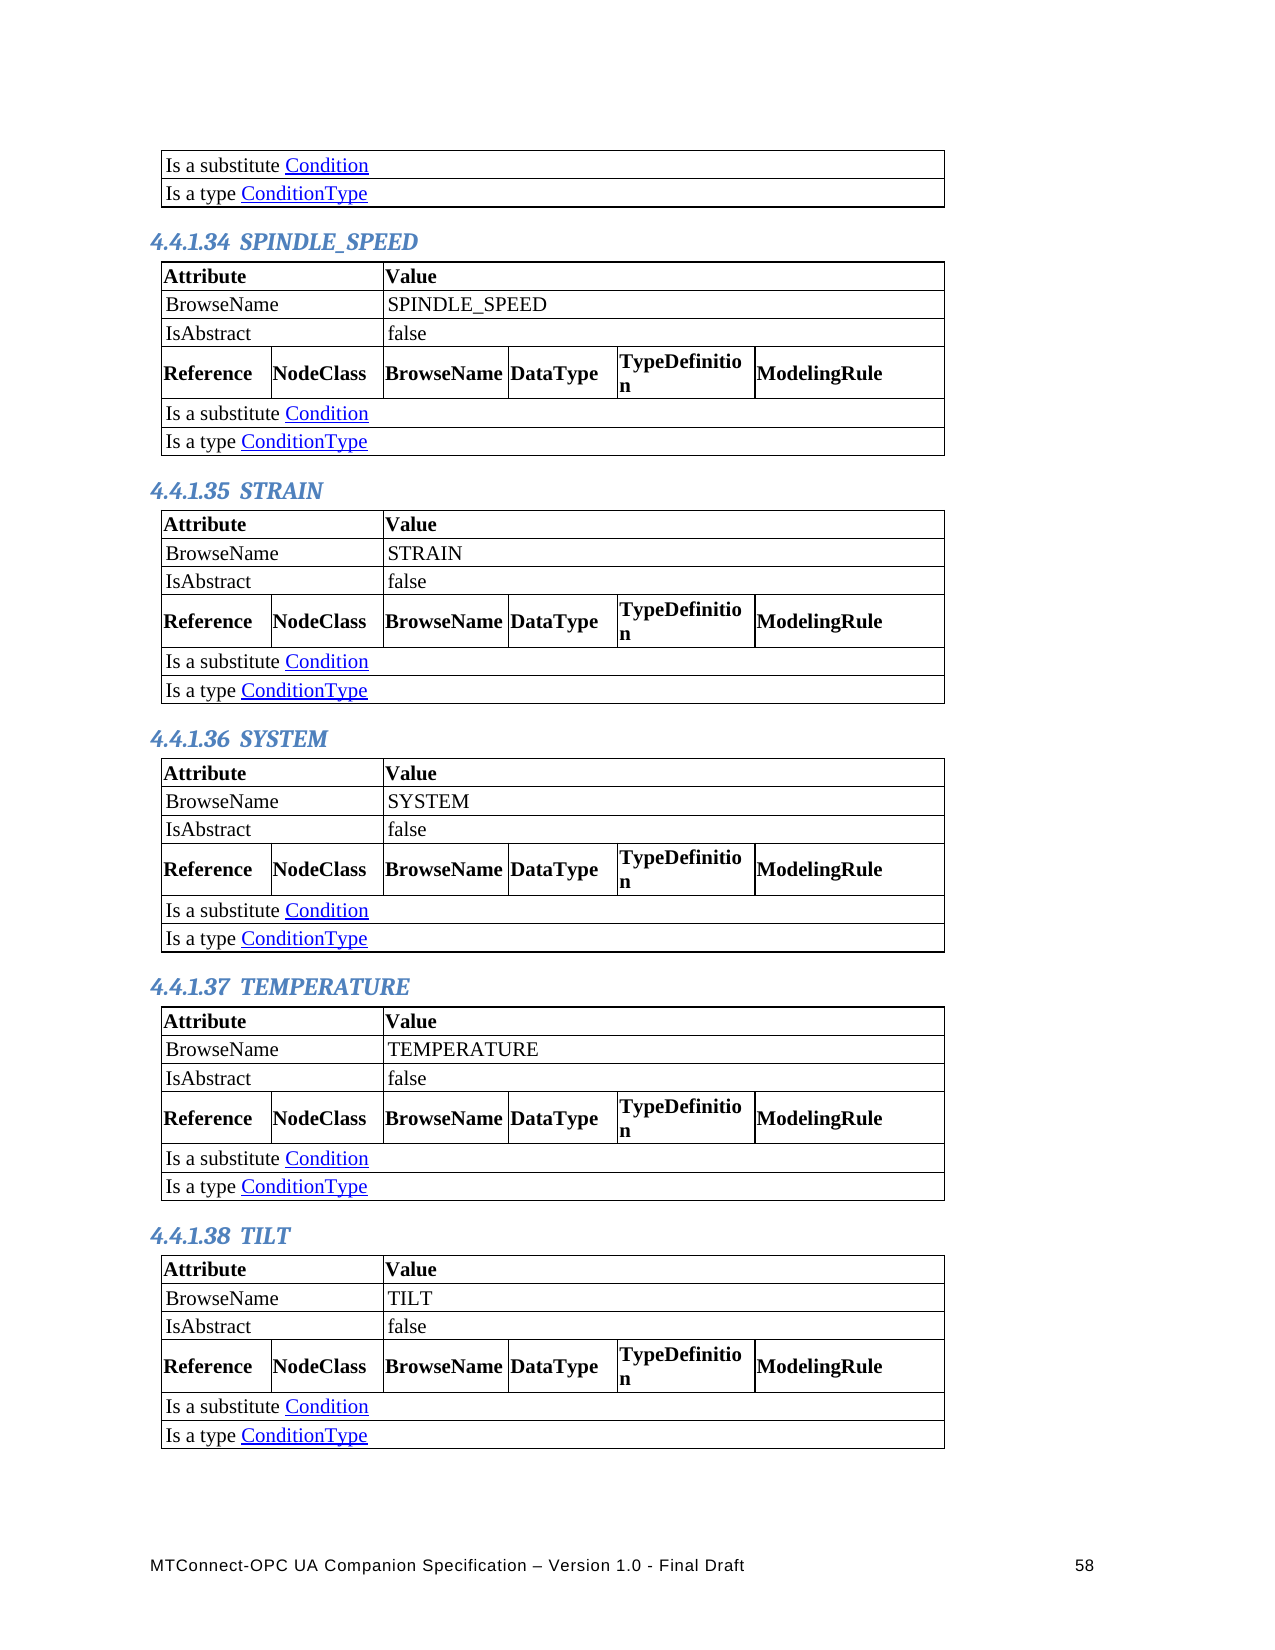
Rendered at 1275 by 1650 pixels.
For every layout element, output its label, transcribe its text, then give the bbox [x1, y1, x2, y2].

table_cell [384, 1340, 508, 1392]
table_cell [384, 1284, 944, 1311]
subtitle TEMPERATURE [150, 973, 1125, 1002]
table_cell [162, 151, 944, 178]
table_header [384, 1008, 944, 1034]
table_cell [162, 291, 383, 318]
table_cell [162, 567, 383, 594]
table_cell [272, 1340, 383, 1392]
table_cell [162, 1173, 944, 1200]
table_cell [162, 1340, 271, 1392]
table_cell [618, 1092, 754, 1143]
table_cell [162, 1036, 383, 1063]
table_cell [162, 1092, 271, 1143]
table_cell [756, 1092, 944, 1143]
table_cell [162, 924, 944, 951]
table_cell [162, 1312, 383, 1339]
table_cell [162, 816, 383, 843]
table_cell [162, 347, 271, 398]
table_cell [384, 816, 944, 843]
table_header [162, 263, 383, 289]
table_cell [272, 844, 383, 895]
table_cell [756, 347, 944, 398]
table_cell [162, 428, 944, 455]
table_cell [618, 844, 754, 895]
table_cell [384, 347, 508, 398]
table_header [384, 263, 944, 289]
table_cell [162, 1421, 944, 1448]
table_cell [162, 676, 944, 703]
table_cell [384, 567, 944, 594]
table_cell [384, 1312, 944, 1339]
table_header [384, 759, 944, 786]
subtitle STRAIN [150, 477, 1125, 505]
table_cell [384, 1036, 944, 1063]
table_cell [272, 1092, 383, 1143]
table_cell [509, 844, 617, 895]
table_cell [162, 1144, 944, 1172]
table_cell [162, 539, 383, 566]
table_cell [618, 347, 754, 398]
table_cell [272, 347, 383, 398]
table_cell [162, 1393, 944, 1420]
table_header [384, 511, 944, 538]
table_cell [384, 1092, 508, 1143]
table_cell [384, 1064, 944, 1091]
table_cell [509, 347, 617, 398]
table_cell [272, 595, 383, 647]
subtitle TILT [150, 1222, 1125, 1250]
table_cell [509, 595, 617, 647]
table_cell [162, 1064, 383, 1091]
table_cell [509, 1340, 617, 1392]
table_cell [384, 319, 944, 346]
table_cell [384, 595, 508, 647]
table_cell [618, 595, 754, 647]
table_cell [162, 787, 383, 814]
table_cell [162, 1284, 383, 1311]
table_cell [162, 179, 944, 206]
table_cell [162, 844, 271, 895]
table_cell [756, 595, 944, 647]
subtitle SPINDLE_SPEED [150, 228, 1125, 257]
subtitle SYSTEM [150, 725, 1125, 754]
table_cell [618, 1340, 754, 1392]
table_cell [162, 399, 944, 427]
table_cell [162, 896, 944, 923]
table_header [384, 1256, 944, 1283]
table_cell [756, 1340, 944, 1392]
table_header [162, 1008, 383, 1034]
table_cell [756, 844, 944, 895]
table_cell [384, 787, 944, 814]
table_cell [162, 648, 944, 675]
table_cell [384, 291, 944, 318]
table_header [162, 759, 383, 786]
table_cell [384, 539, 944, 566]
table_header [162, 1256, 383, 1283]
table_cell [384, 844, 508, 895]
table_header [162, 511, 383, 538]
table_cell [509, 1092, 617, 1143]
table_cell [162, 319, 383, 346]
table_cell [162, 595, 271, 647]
